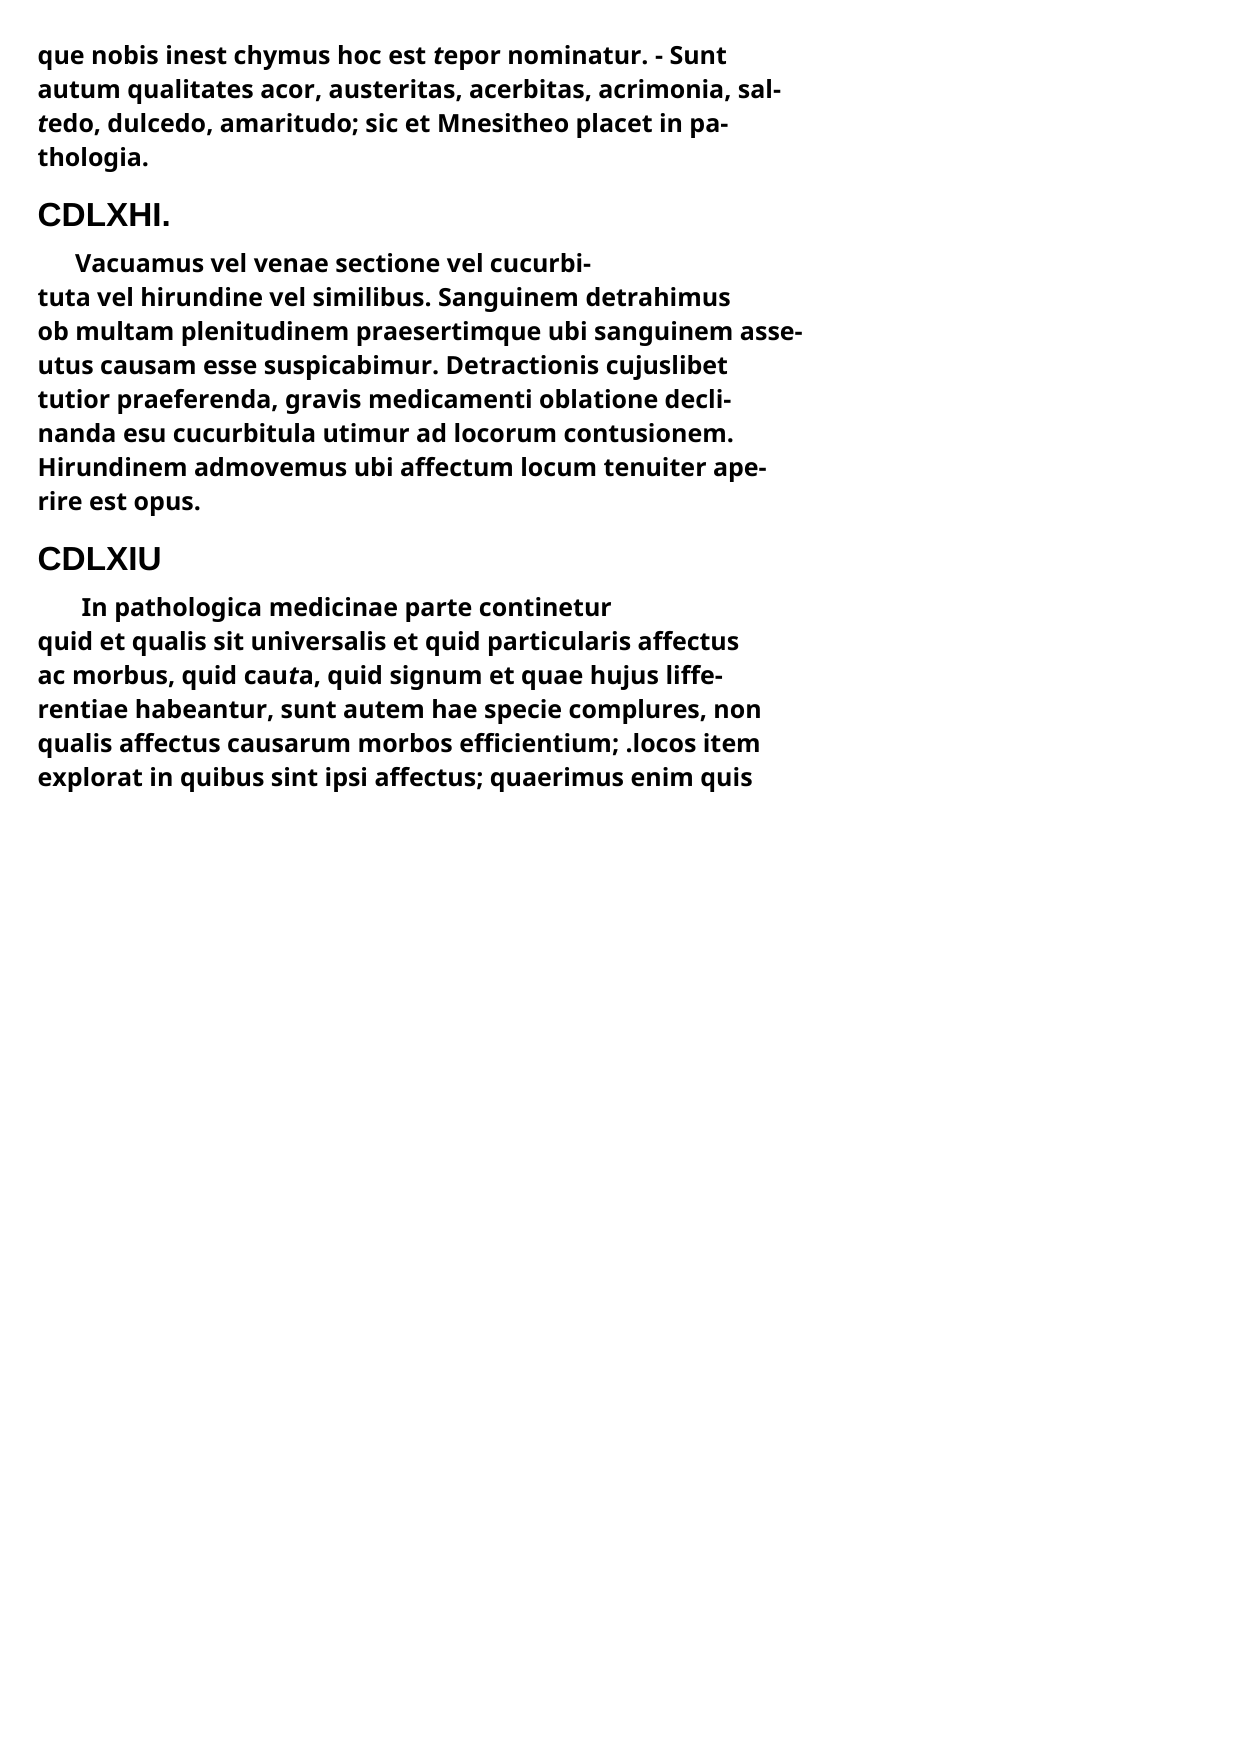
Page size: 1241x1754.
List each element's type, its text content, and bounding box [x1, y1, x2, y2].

text Vacuamus vel venae sectione vel cucurbi- tuta vel hirundine vel similibus. Sanguinem detrahimus ob multam plenitudinem praesertimque ubi sanguinem asse- utus causam esse suspicabimur. Detractionis cujuslibet tutior praeferenda, gravis medicamenti oblatione decli- nanda esu cucurbitula utimur ad locorum contusionem. Hirundinem admovemus ubi affectum locum tenuiter ape- rire est opus. [37, 246, 1203, 518]
text que nobis inest chymus hoc est tepor nominatur. - Sunt autum qualitates acor, austeritas, acerbitas, acrimonia, sal- tedo, dulcedo, amaritudo; sic et Mnesitheo placet in pa- thologia. [37, 37, 1203, 174]
subtitle CDLXIU [37, 539, 1203, 577]
subtitle CDLXHI. [37, 194, 1203, 233]
text In pathologica medicinae parte continetur quid et qualis sit universalis et quid particularis affectus ac morbus, quid cauta, quid signum et quae hujus liffe- rentiae habeantur, sunt autem hae specie complures, non qualis affectus causarum morbos efficientium; .locos item explorat in quibus sint ipsi affectus; quaerimus enim quis [37, 590, 1203, 794]
